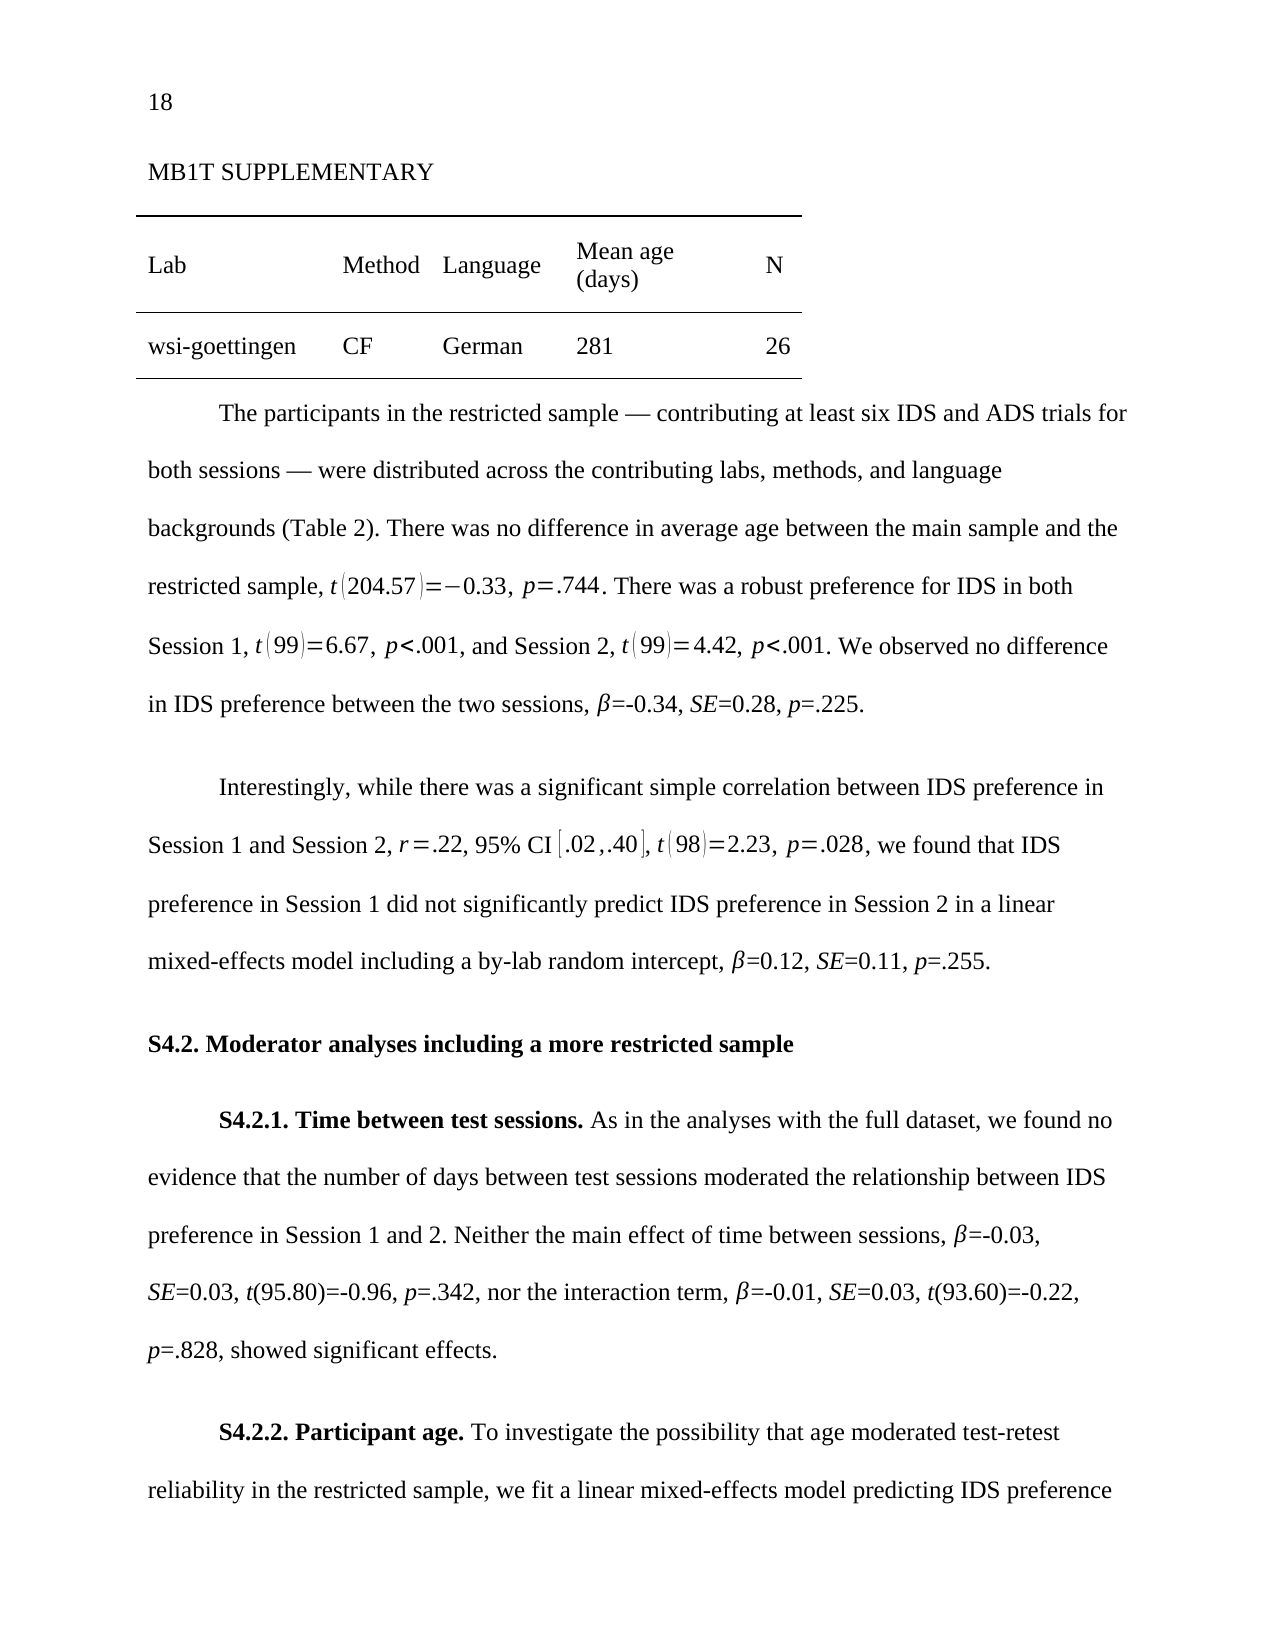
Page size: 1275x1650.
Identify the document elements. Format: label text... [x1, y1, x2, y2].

text S4.2.1. Time between test sessions. As in the analyses with the full dataset, we found no evidence that the number of days between test sessions moderated the relationship between IDS preference in Session 1 and 2. Neither the main effect of time between sessions, =-0.03, SE=0.03, t(95.80)=-0.96, p=.342, nor the interaction term, =-0.01, SE=0.03, t(93.60)=-0.22, p=.828, showed significant effects. [148, 1105, 1127, 1364]
table_cell German [431, 313, 565, 378]
table_cell wsi-goettingen [136, 313, 331, 378]
table_header Language [431, 217, 565, 312]
table_cell CF [331, 313, 431, 378]
table_header Mean age (days) [565, 217, 754, 312]
table_header N [754, 217, 802, 312]
text Interestingly, while there was a significant simple correlation between IDS preference in Session 1 and Session 2, , 95% CI , , , we found that IDS preference in Session 1 did not significantly predict IDS preference in Session 2 in a linear mixed-effects model including a by-lab random intercept, =0.12, SE=0.11, p=.255. [148, 772, 1127, 975]
table_cell 281 [565, 313, 754, 378]
table_header Lab [136, 217, 331, 312]
table_header Method [331, 217, 431, 312]
table_cell 26 [754, 313, 802, 378]
text The participants in the restricted sample — contributing at least six IDS and ADS trials for both sessions — were distributed across the contributing labs, methods, and language backgrounds (Table 2). There was no difference in average age between the main sample and the restricted sample, , . There was a robust preference for IDS in both Session 1, , , and Session 2, , . We observed no difference in IDS preference between the two sessions, =-0.34, SE=0.28, p=.225. [148, 398, 1127, 718]
subtitle S4.2. Moderator analyses including a more restricted sample [148, 1029, 1127, 1057]
